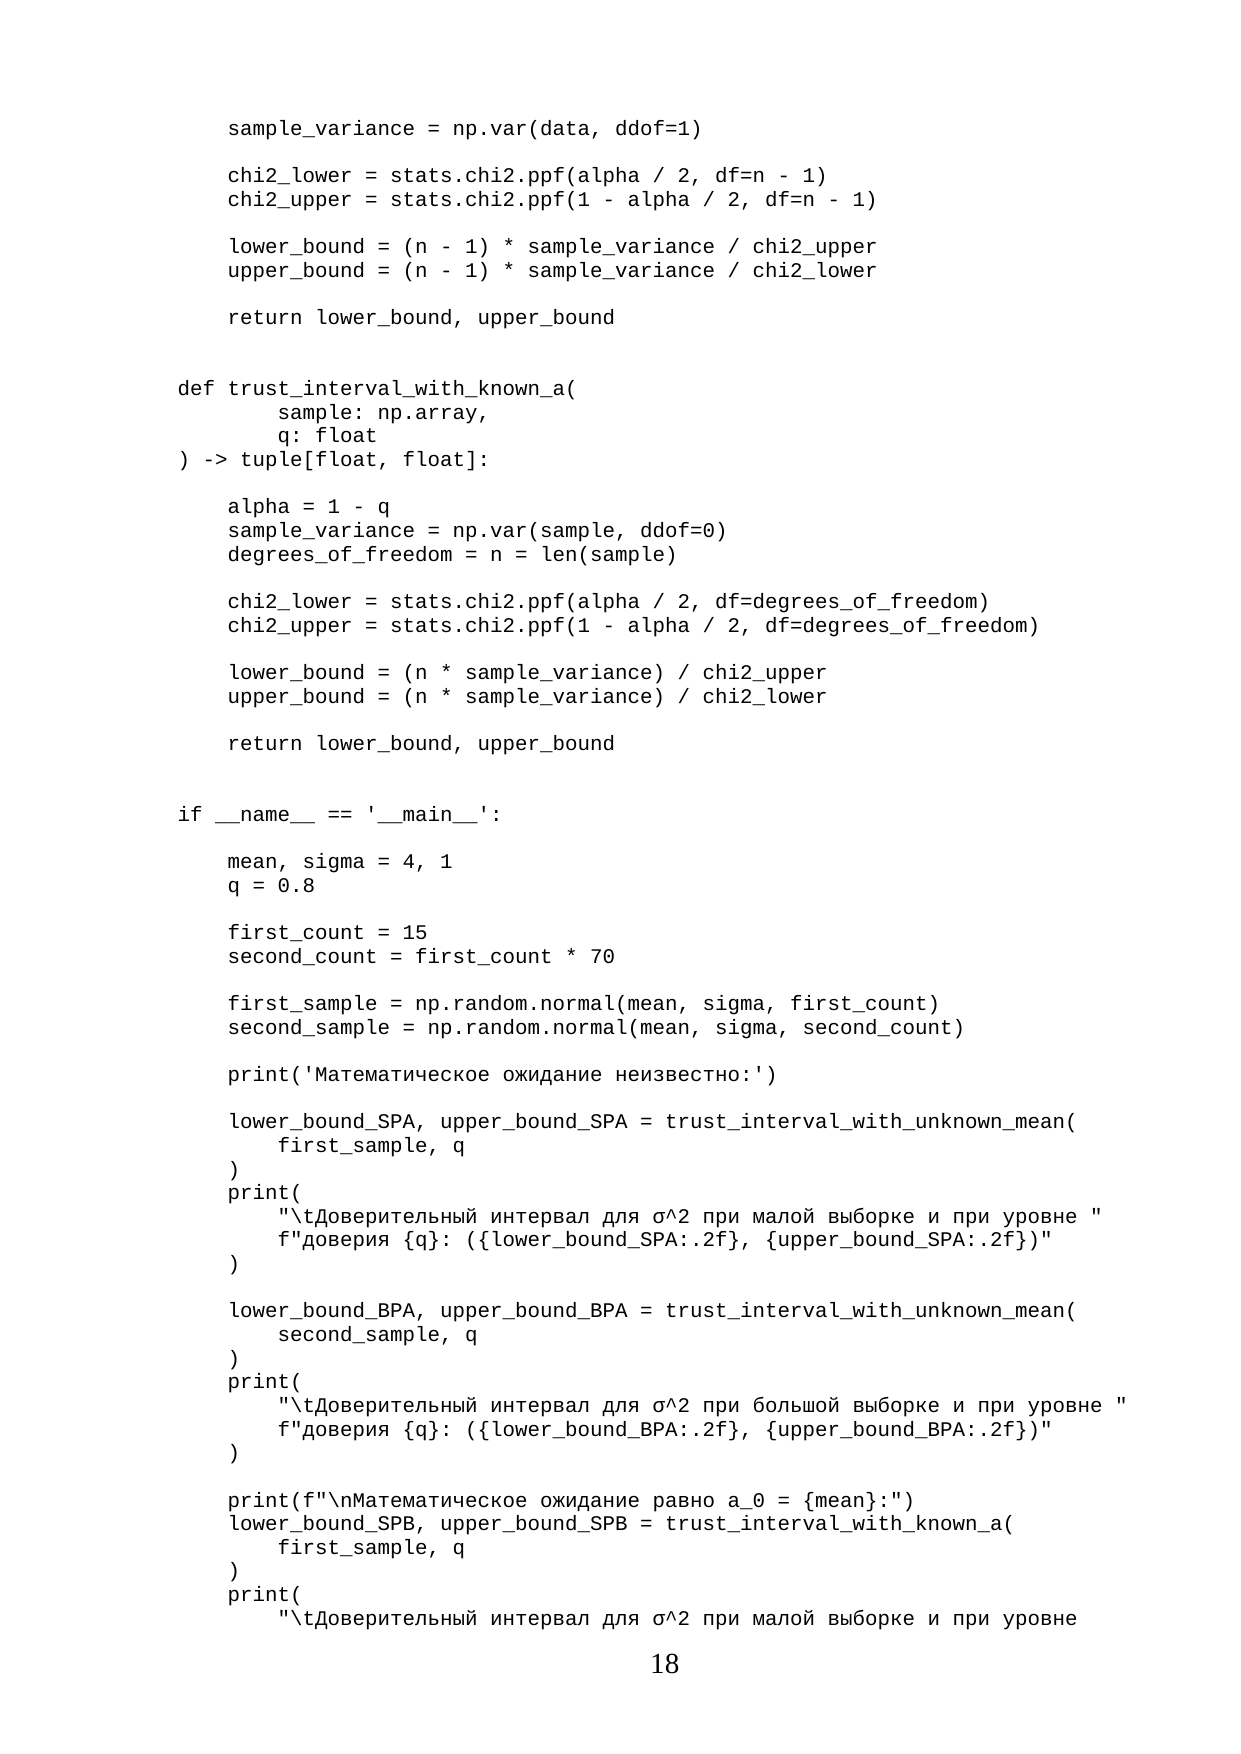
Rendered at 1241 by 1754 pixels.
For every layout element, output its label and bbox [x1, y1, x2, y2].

text [177, 118, 1152, 1631]
